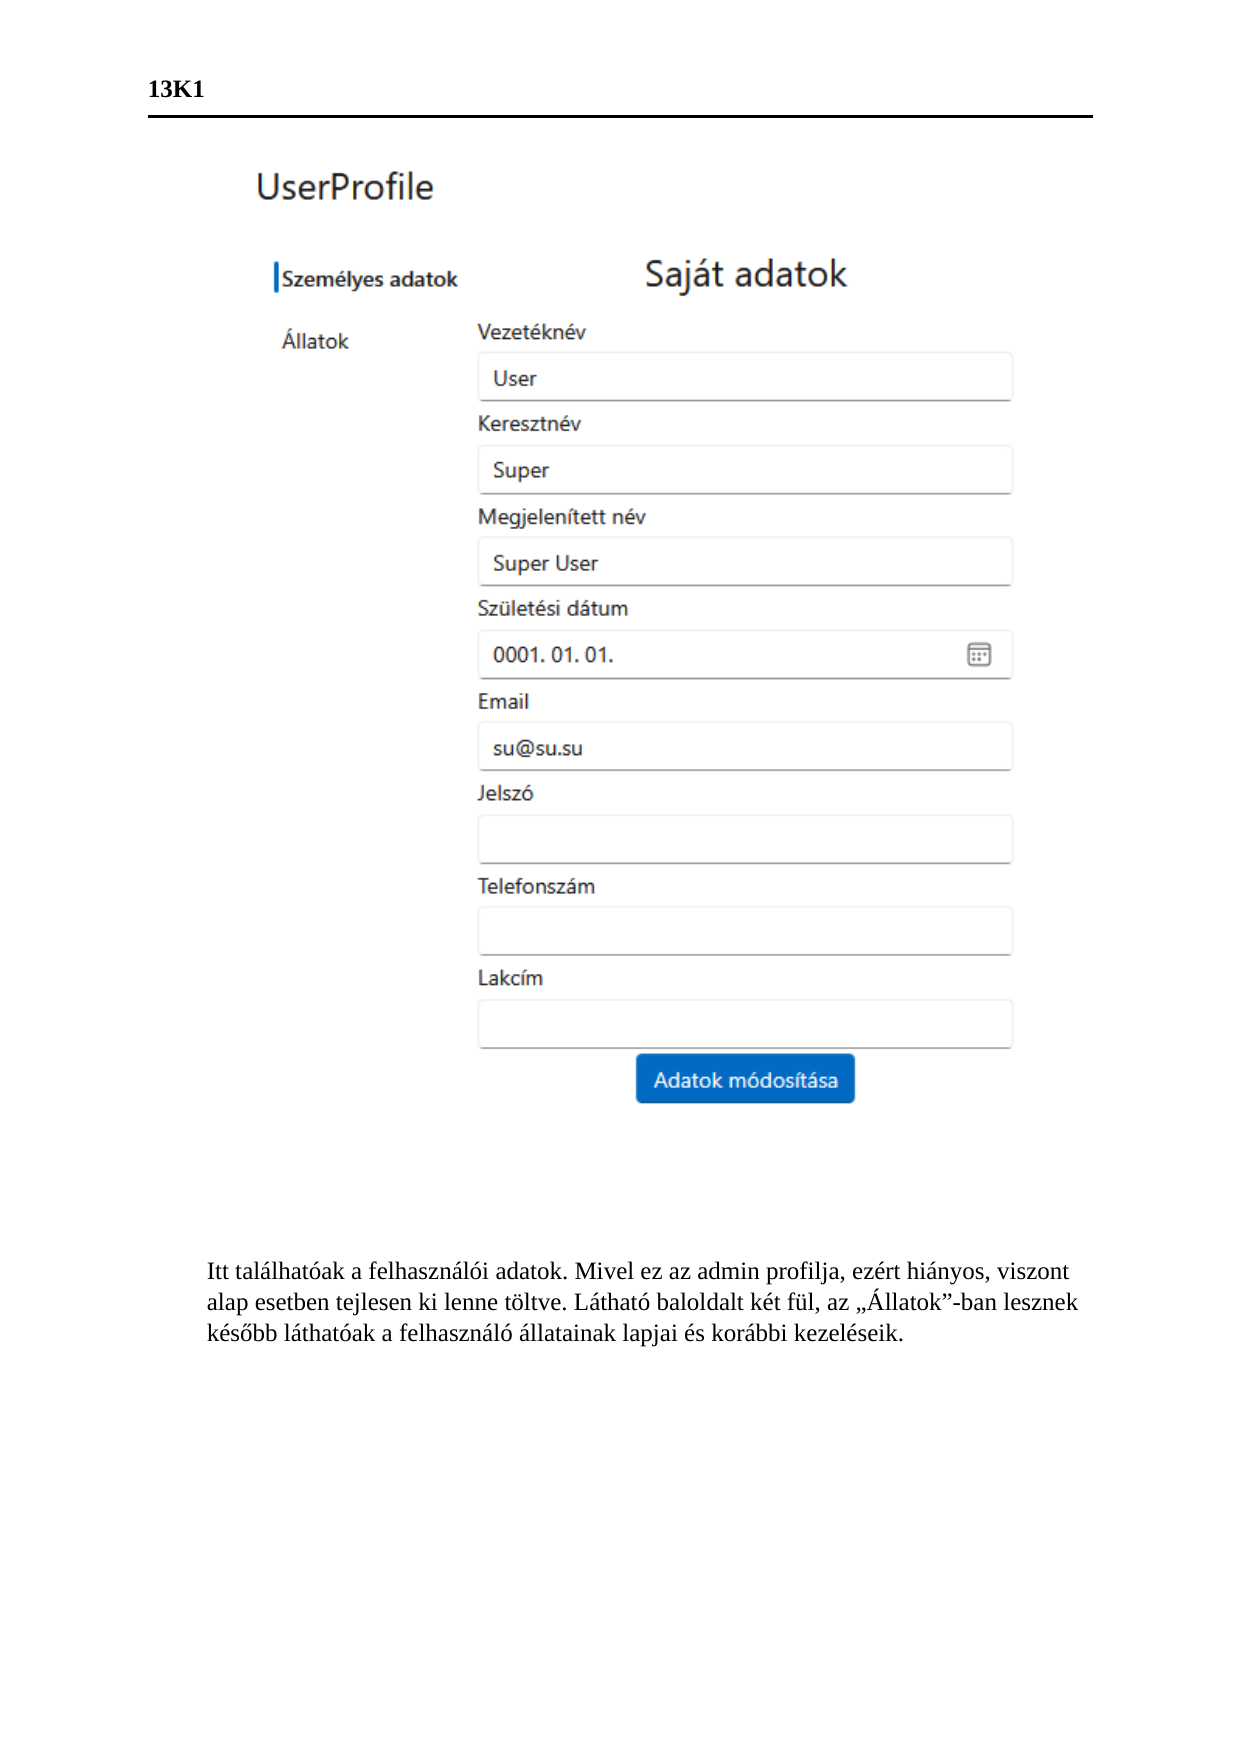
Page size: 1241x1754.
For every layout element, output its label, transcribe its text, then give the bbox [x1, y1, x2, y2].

picture [206, 147, 1152, 1237]
text Itt találhatóak a felhasználói adatok. Mivel ez az admin profilja, ezért hiányos, viszont alap esetben tejlesen ki lenne töltve. Látható baloldalt két fül, az „Állatok”-ban lesznek később láthatóak a felhasználó állatainak lapjai és korábbi kezeléseik. [207, 1256, 1093, 1347]
